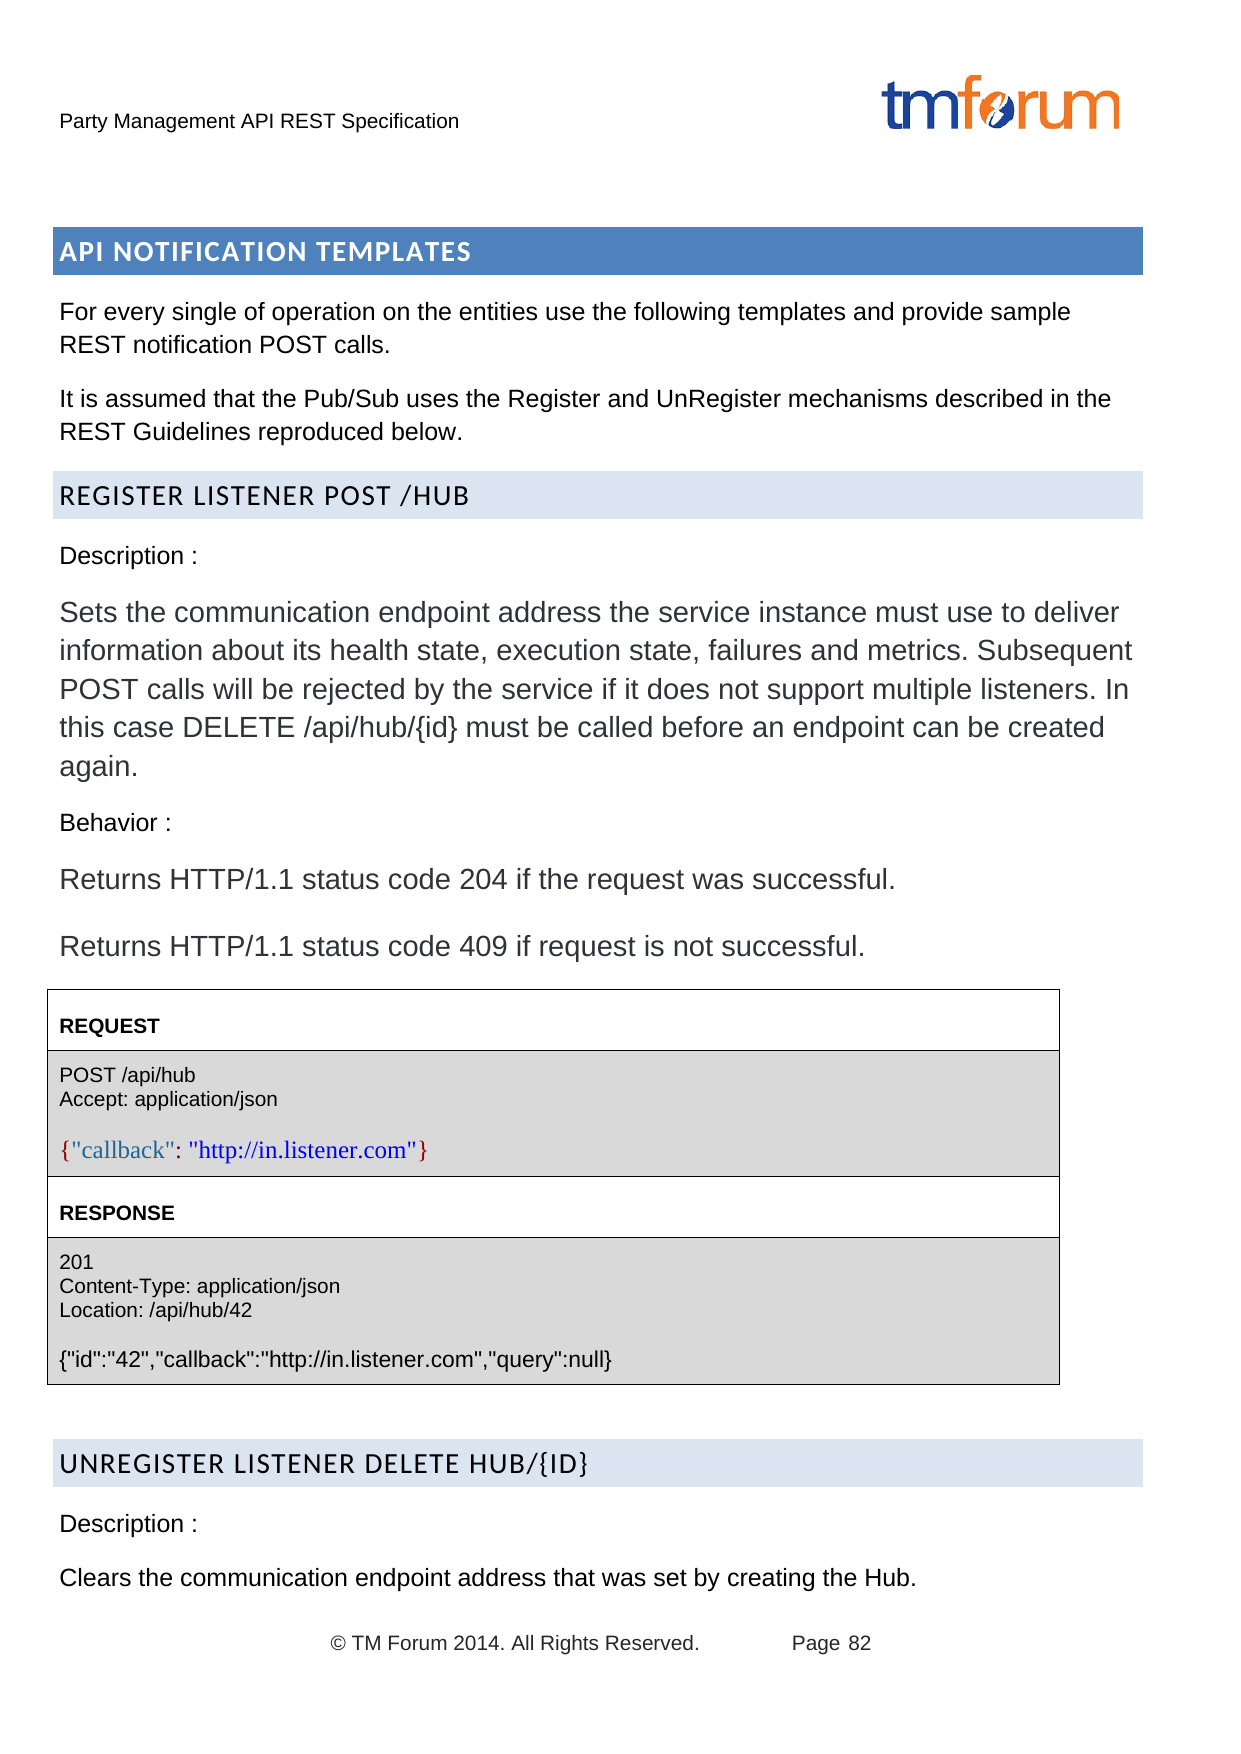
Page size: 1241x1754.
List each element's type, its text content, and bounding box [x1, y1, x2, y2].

table_cell RESPONSE [48, 1177, 1059, 1237]
subtitle API NOTIFICATION TEMPLATES [59, 233, 1137, 269]
text Sets the communication endpoint address the service instance must use to deliver information about its health state, execution state, failures and metrics. Subsequent POST calls will be rejected by the service if it does not support multiple listeners. In this case DELETE /api/hub/{id} must be called before an endpoint can be created again. [59, 595, 1137, 782]
text Description : [59, 541, 1137, 569]
picture [881, 75, 1120, 129]
subtitle REGISTER LISTENER POST /hub [59, 477, 1137, 513]
text It is assumed that the Pub/Sub uses the Register and UnRegister mechanisms described in the REST Guidelines reproduced below. [59, 384, 1137, 446]
text Description : [59, 1509, 1137, 1538]
subtitle UNREGISTER LISTENER DELETE hub/{id} [59, 1445, 1137, 1481]
text Clears the communication endpoint address that was set by creating the Hub. [59, 1563, 1137, 1592]
table_header REQUEST [48, 990, 1059, 1050]
table_cell POST /api/hub Accept: application/json {"callback": "http://in.listener.com"} [48, 1051, 1059, 1176]
text Returns HTTP/1.1 status code 409 if request is not successful. [59, 929, 1137, 963]
table_cell 201 Content-Type: application/json Location: /api/hub/42 {"id":"42","callback":"http://in.listener.com","query":null} [48, 1238, 1059, 1384]
text Behavior : [59, 808, 1137, 837]
text Returns HTTP/1.1 status code 204 if the request was successful. [59, 862, 1137, 896]
text For every single of operation on the entities use the following templates and provide sample REST notification POST calls. [59, 297, 1137, 359]
